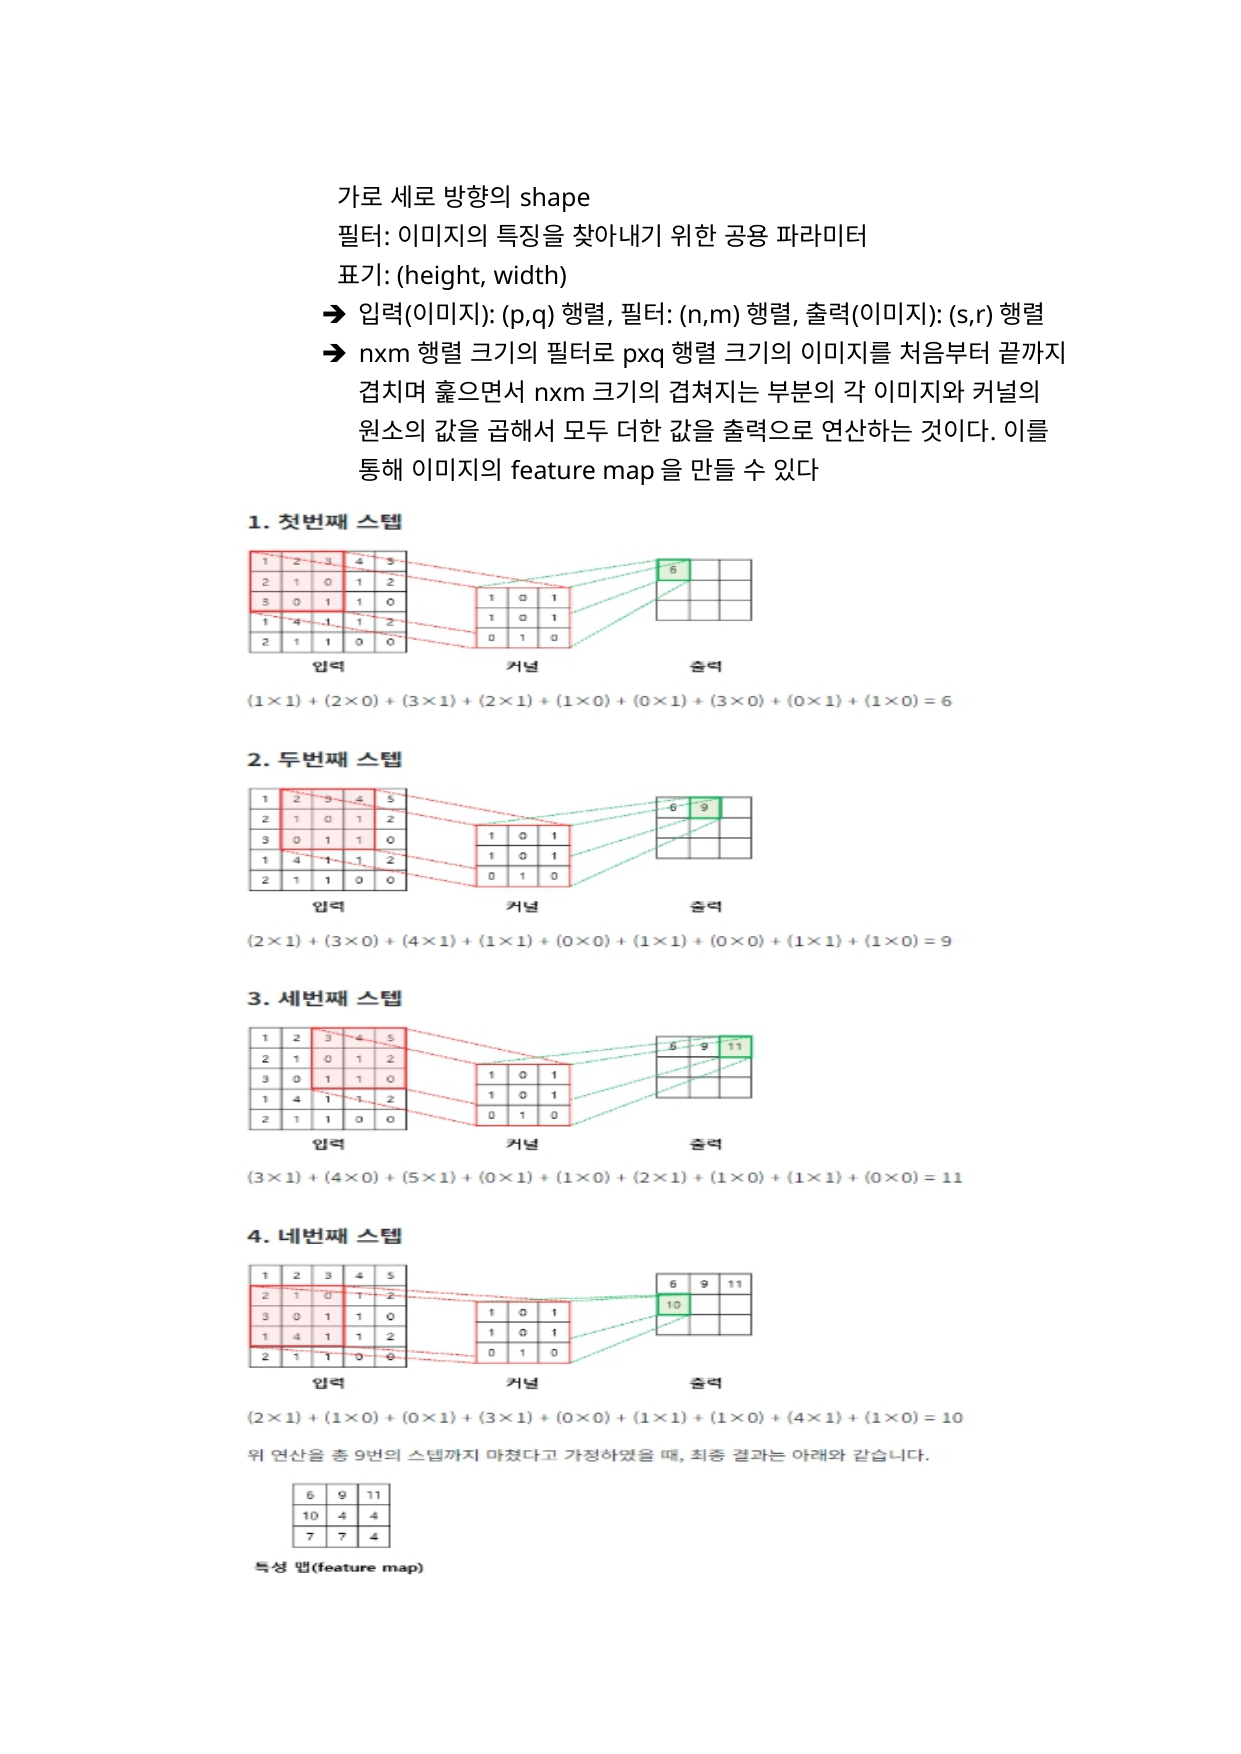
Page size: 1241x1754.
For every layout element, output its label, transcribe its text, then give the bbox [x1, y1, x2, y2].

list 입력(이미지): (p,q) 행렬, 필터: (n,m) 행렬, 출력(이미지): (s,r) 행렬 [321, 294, 1090, 331]
list 필터: 이미지의 특징을 찾아내기 위한 공용 파라미터 [337, 216, 1090, 252]
list 표기: (height, width) [337, 255, 1090, 292]
list nxm 행렬 크기의 필터로 pxq 행렬 크기의 이미지를 처음부터 끝까지 겹치며 훑으면서 nxm 크기의 겹쳐지는 부분의 각 이미지와 커널의 원소의 값을 곱해서 모두 더한 값을 출력으로 연산하는 것이다. 이를 통해 이미지의 feature map을 만들 수 있다 [321, 333, 1090, 487]
list 가로 세로 방향의 shape [337, 177, 1090, 213]
picture [237, 506, 977, 1578]
